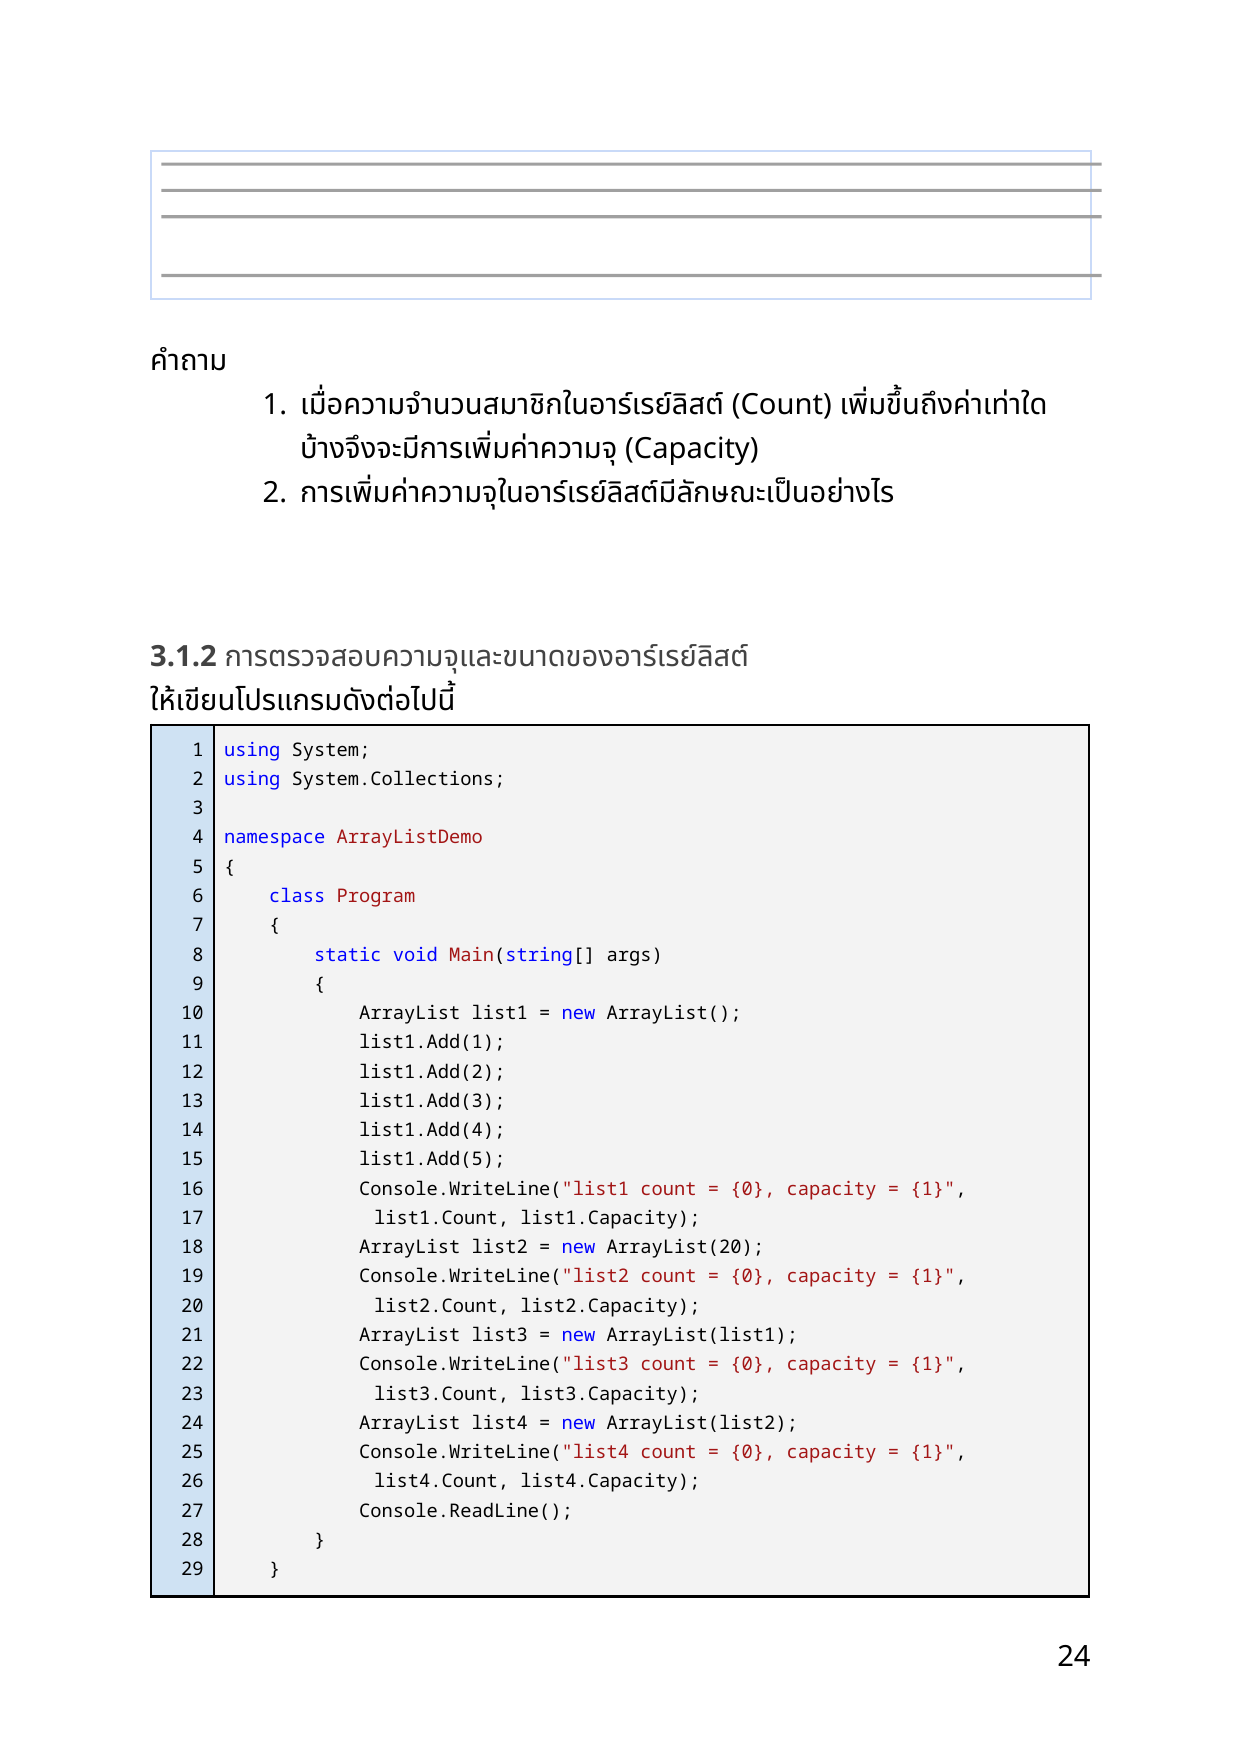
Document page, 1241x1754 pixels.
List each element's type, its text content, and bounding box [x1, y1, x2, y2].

text ให้เขียนโปรแกรมดังต่อไปนี้ [150, 679, 1090, 723]
subtitle 3.1.2 การตรวจสอบความจุและขนาดของอาร์เรย์ลิสต์ [150, 635, 1090, 679]
list การเพิ่มค่าความจุในอาร์เรย์ลิสต์มีลักษณะเป็นอย่างไร [262, 472, 1090, 516]
table_header 1 2 3 4 5 6 7 8 9 10 11 12 13 14 15 16 17 18 19 20 21 22 23 24 25 26 27 28 29 30 [152, 726, 213, 1595]
text คำถาม [150, 339, 1090, 383]
list เมื่อความจำนวนสมาชิกในอาร์เรย์ลิสต์ (Count) เพิ่มขึ้นถึงค่าเท่าใดบ้างจึงจะมีการเพิ่มค่าความจุ (Capacity) [262, 383, 1090, 472]
table_header [152, 152, 1090, 297]
